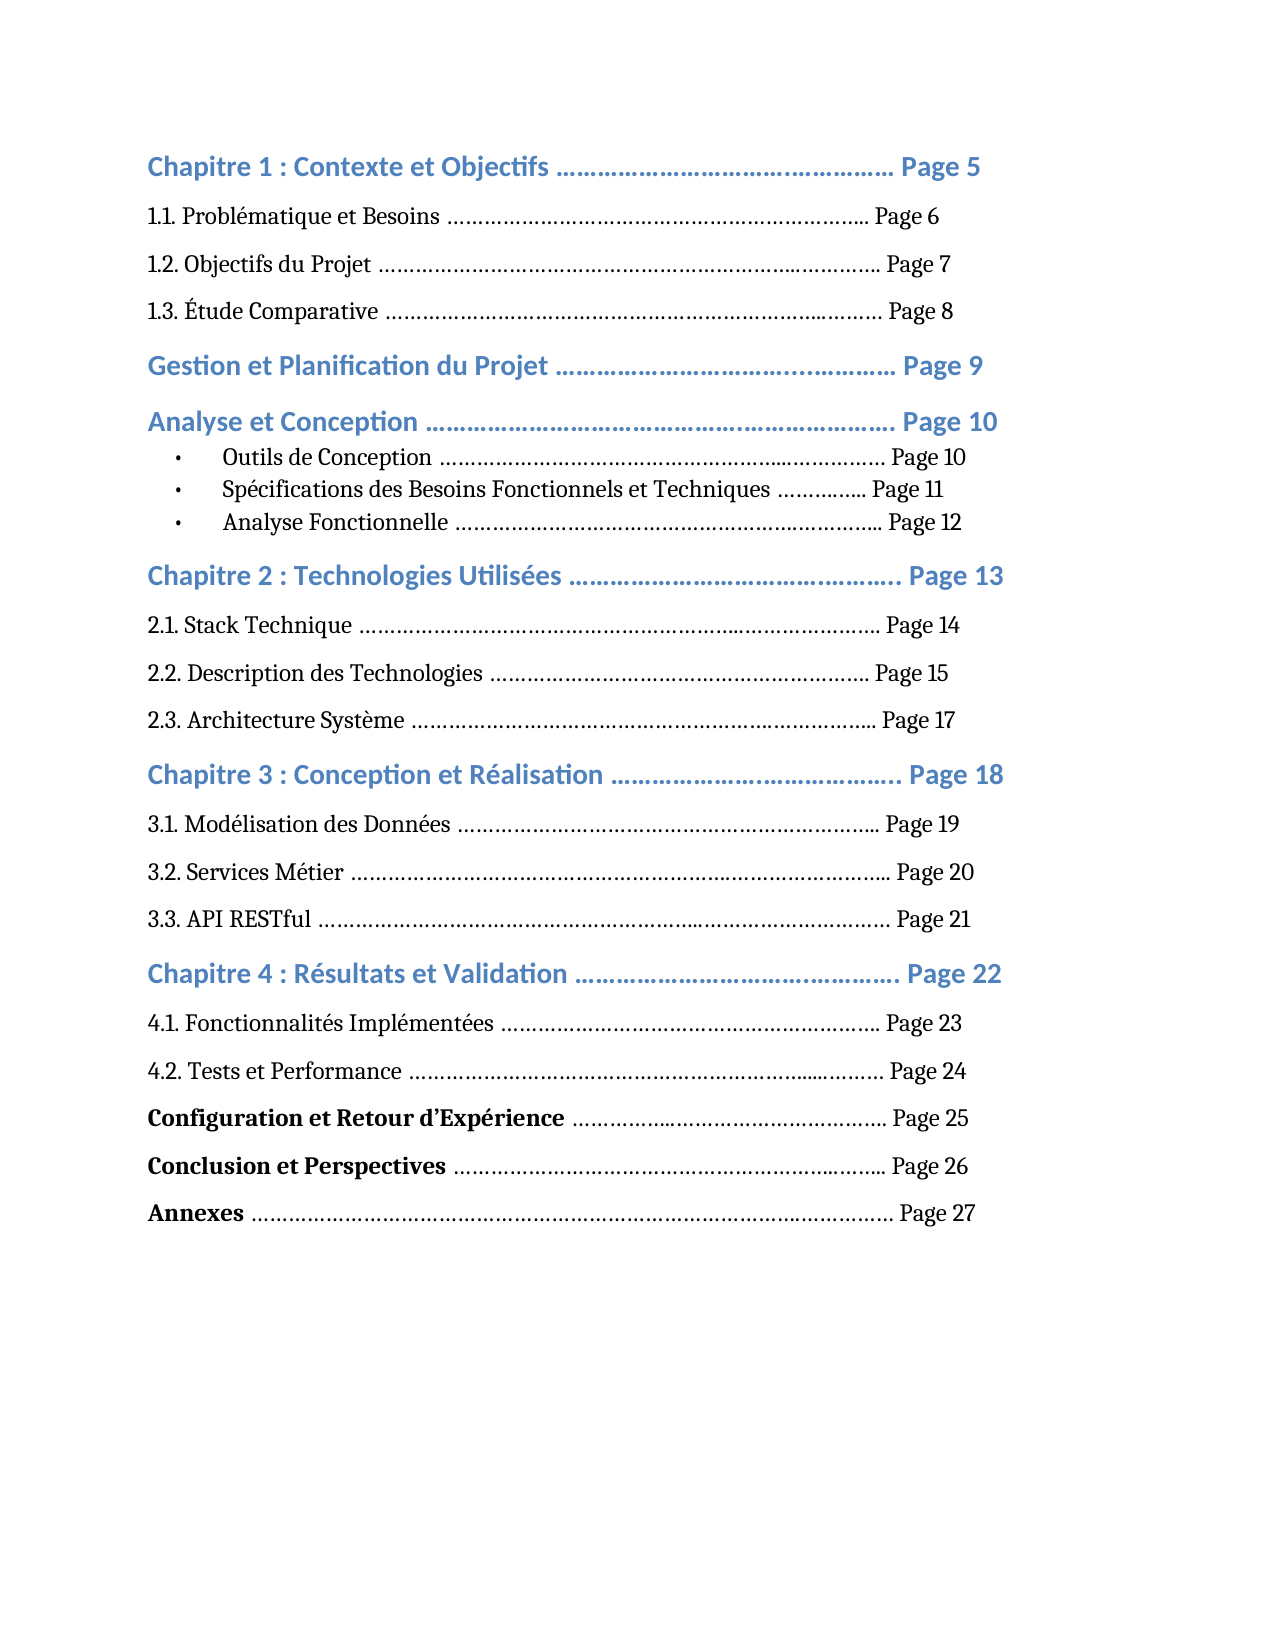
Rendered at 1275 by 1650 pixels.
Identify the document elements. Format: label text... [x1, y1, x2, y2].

text 3.3. API RESTful ……………………………………………………..………………………… Page 21 [148, 905, 1127, 934]
text 3.2. Services Métier …………………………………………………….…………………….. Page 20 [148, 858, 1127, 887]
text Conclusion et Perspectives ……………………………………………………..…….. Page 26 [148, 1152, 1127, 1181]
text Annexes …………………………………………………………………………….…………… Page 27 [148, 1199, 1127, 1228]
subtitle Analyse et Conception ……………………………………….…………………. Page 10 [148, 403, 1127, 439]
text 2.2. Description des Technologies ……………………………………………………. Page 15 [148, 659, 1127, 688]
text Configuration et Retour d’Expérience ……………..……………………………. Page 25 [148, 1104, 1127, 1133]
list Spécifications des Besoins Fonctionnels et Techniques ……….….. Page 11 [173, 475, 1127, 504]
subtitle Chapitre 3 : Conception et Réalisation ………………….……………….. Page 18 [148, 756, 1127, 792]
text 1.2. Objectifs du Projet …………………………………………………………..…………. Page 7 [148, 249, 1127, 278]
list Analyse Fonctionnelle ……………………………………………….………….. Page 12 [173, 507, 1127, 536]
text 3.1. Modélisation des Données ………………………………………………………….. Page 19 [148, 810, 1127, 839]
list Outils de Conception ………………………………………………...…………… Page 10 [173, 442, 1127, 471]
text 1.1. Problématique et Besoins ………………………………………………………….. Page 6 [148, 202, 1127, 231]
subtitle Chapitre 4 : Résultats et Validation …………………………….…………. Page 22 [148, 955, 1127, 991]
text 1.3. Étude Comparative ……………………………………………………………..……… Page 8 [148, 297, 1127, 326]
subtitle Gestion et Planification du Projet ……………………………....………… Page 9 [148, 347, 1127, 382]
subtitle Chapitre 2 : Technologies Utilisées ……………………………….……….. Page 13 [148, 557, 1127, 593]
text 4.2. Tests et Performance ……………………………………………………….....……… Page 24 [148, 1057, 1127, 1086]
subtitle Chapitre 1 : Contexte et Objectifs …………………………….…………… Page 5 [148, 148, 1127, 183]
text 2.1. Stack Technique ……………………………………………………..…………………. Page 14 [148, 611, 1127, 640]
text 4.1. Fonctionnalités Implémentées ……………………………………………………. Page 23 [148, 1009, 1127, 1038]
text 2.3. Architecture Système ………………………………………………….…………….. Page 17 [148, 706, 1127, 735]
